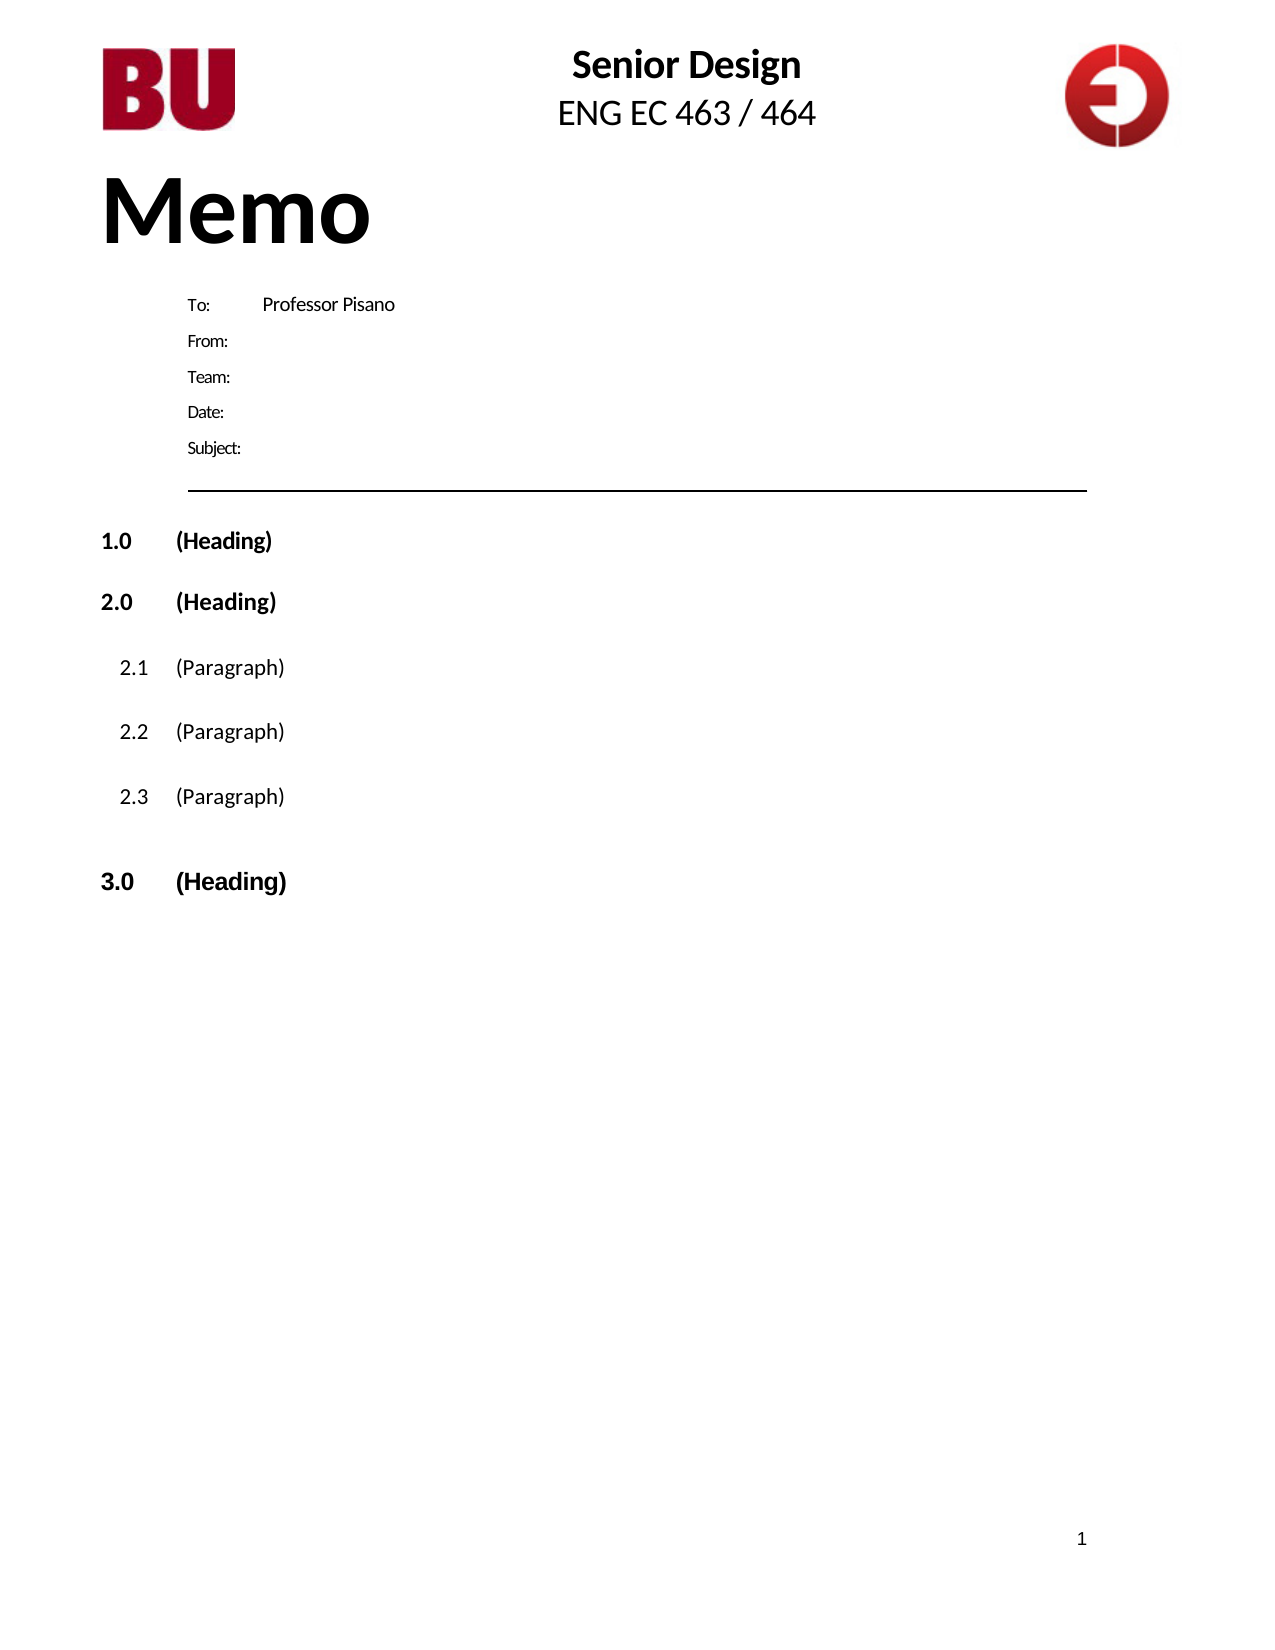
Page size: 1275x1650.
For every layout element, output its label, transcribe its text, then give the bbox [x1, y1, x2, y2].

text 3.0 (Heading) [101, 867, 1087, 896]
text To: Professor Pisano [187, 292, 1087, 317]
picture [1055, 31, 1182, 153]
list (Paragraph) [119, 782, 1087, 810]
list (Paragraph) [119, 717, 1087, 746]
list (Heading) [101, 525, 1087, 555]
text Team: [187, 365, 1087, 388]
text Date: [187, 400, 1087, 423]
text Memo [101, 147, 1087, 269]
list 2.0 (Heading) [101, 586, 1087, 616]
text Subject: [187, 436, 1087, 492]
list 2.1 (Paragraph) [119, 653, 1087, 681]
text From: [187, 329, 1087, 352]
